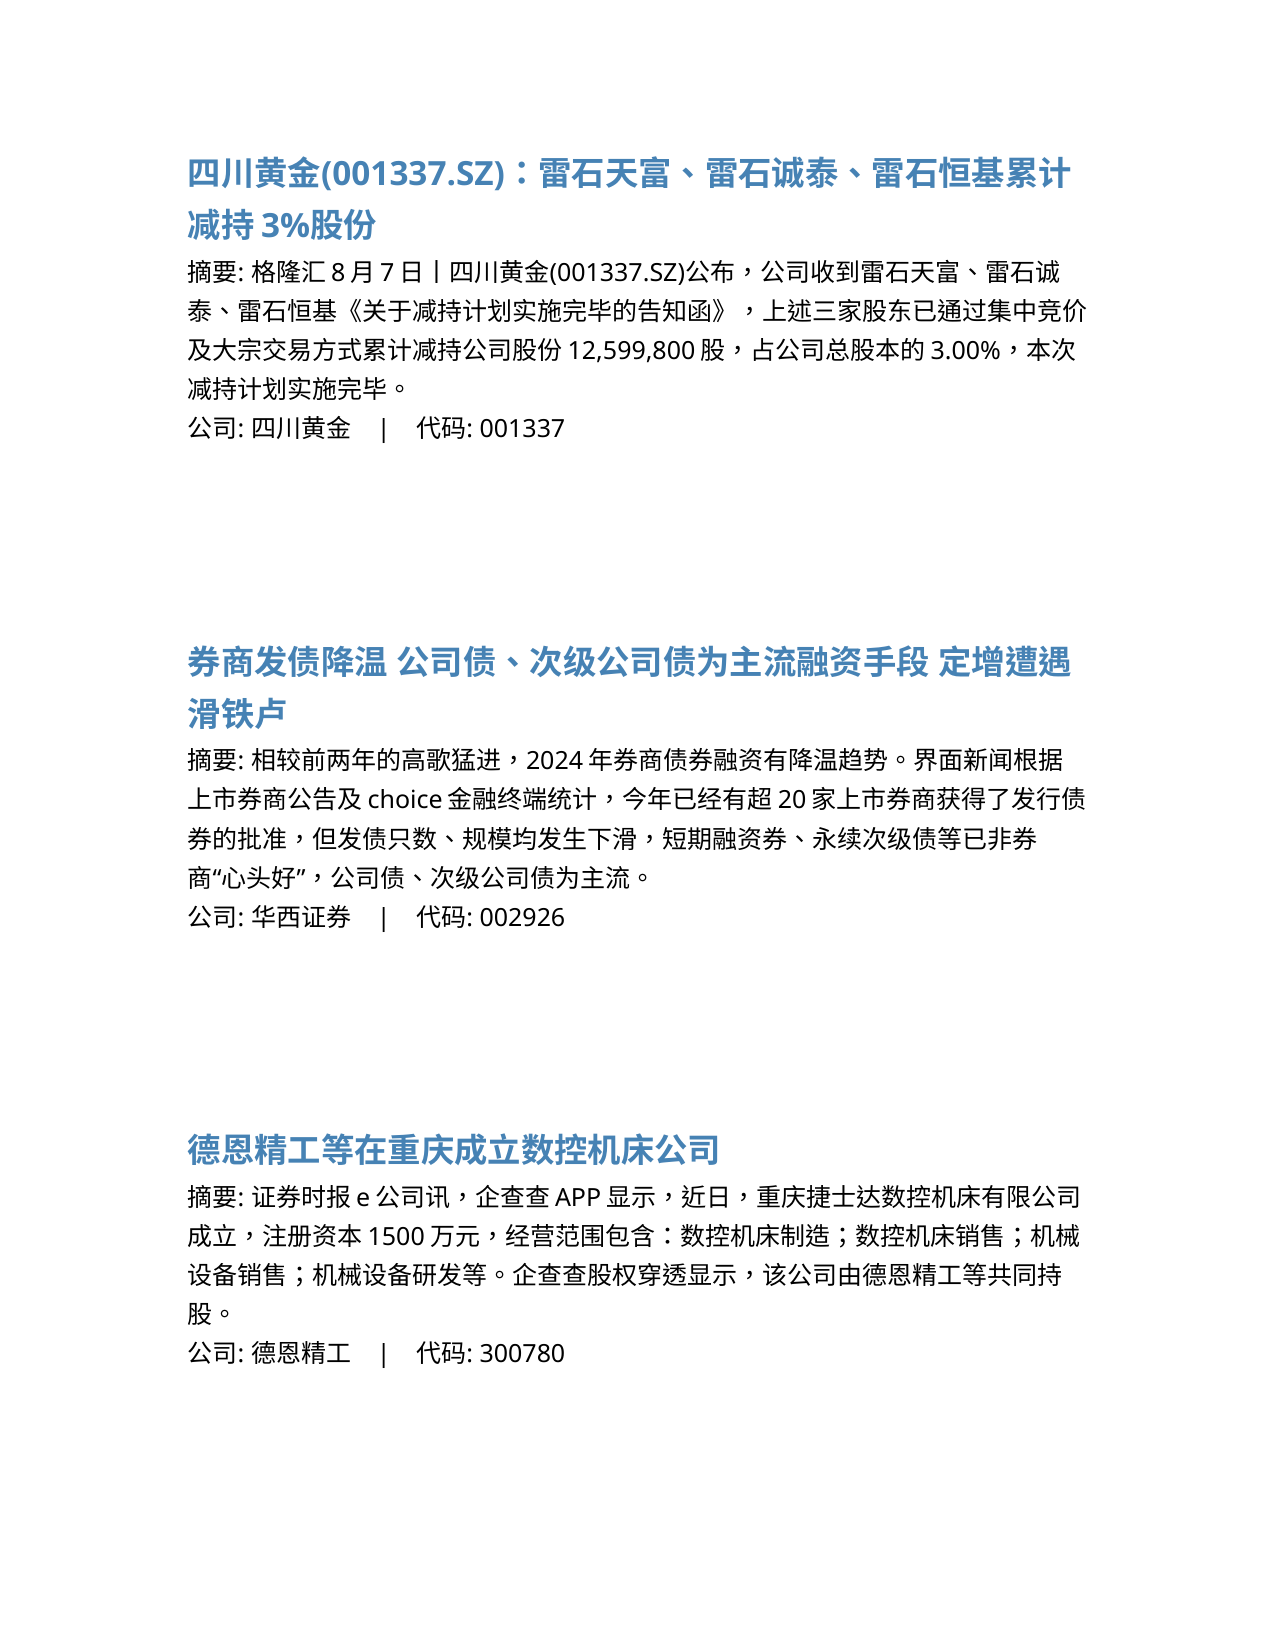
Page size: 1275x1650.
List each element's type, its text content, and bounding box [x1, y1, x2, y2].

text 摘要: 相较前两年的高歌猛进，2024年券商债券融资有降温趋势。界面新闻根据上市券商公告及choice金融终端统计，今年已经有超20家上市券商获得了发行债券的批准，但发债只数、规模均发生下滑，短期融资券、永续次级债等已非券商“心头好”，公司债、次级公司债为主流。 公司: 华西证券 | 代码: 002926 [187, 743, 1087, 973]
subtitle 券商发债降温 公司债、次级公司债为主流融资手段 定增遭遇滑铁卢 [187, 638, 1087, 736]
subtitle 德恩精工等在重庆成立数控机床公司 [187, 1127, 1087, 1172]
text 摘要: 格隆汇8月7日丨四川黄金(001337.SZ)公布，公司收到雷石天富、雷石诚泰、雷石恒基《关于减持计划实施完毕的告知函》，上述三家股东已通过集中竞价及大宗交易方式累计减持公司股份12,599,800股，占公司总股本的3.00%，本次减持计划实施完毕。 公司: 四川黄金 | 代码: 001337 [187, 254, 1087, 484]
text 摘要: 证券时报e公司讯，企查查APP显示，近日，重庆捷士达数控机床有限公司成立，注册资本1500万元，经营范围包含：数控机床制造；数控机床销售；机械设备销售；机械设备研发等。企查查股权穿透显示，该公司由德恩精工等共同持股。 公司: 德恩精工 | 代码: 300780 [187, 1179, 1087, 1409]
subtitle 四川黄金(001337.SZ)：雷石天富、雷石诚泰、雷石恒基累计减持3%股份 [187, 150, 1087, 248]
